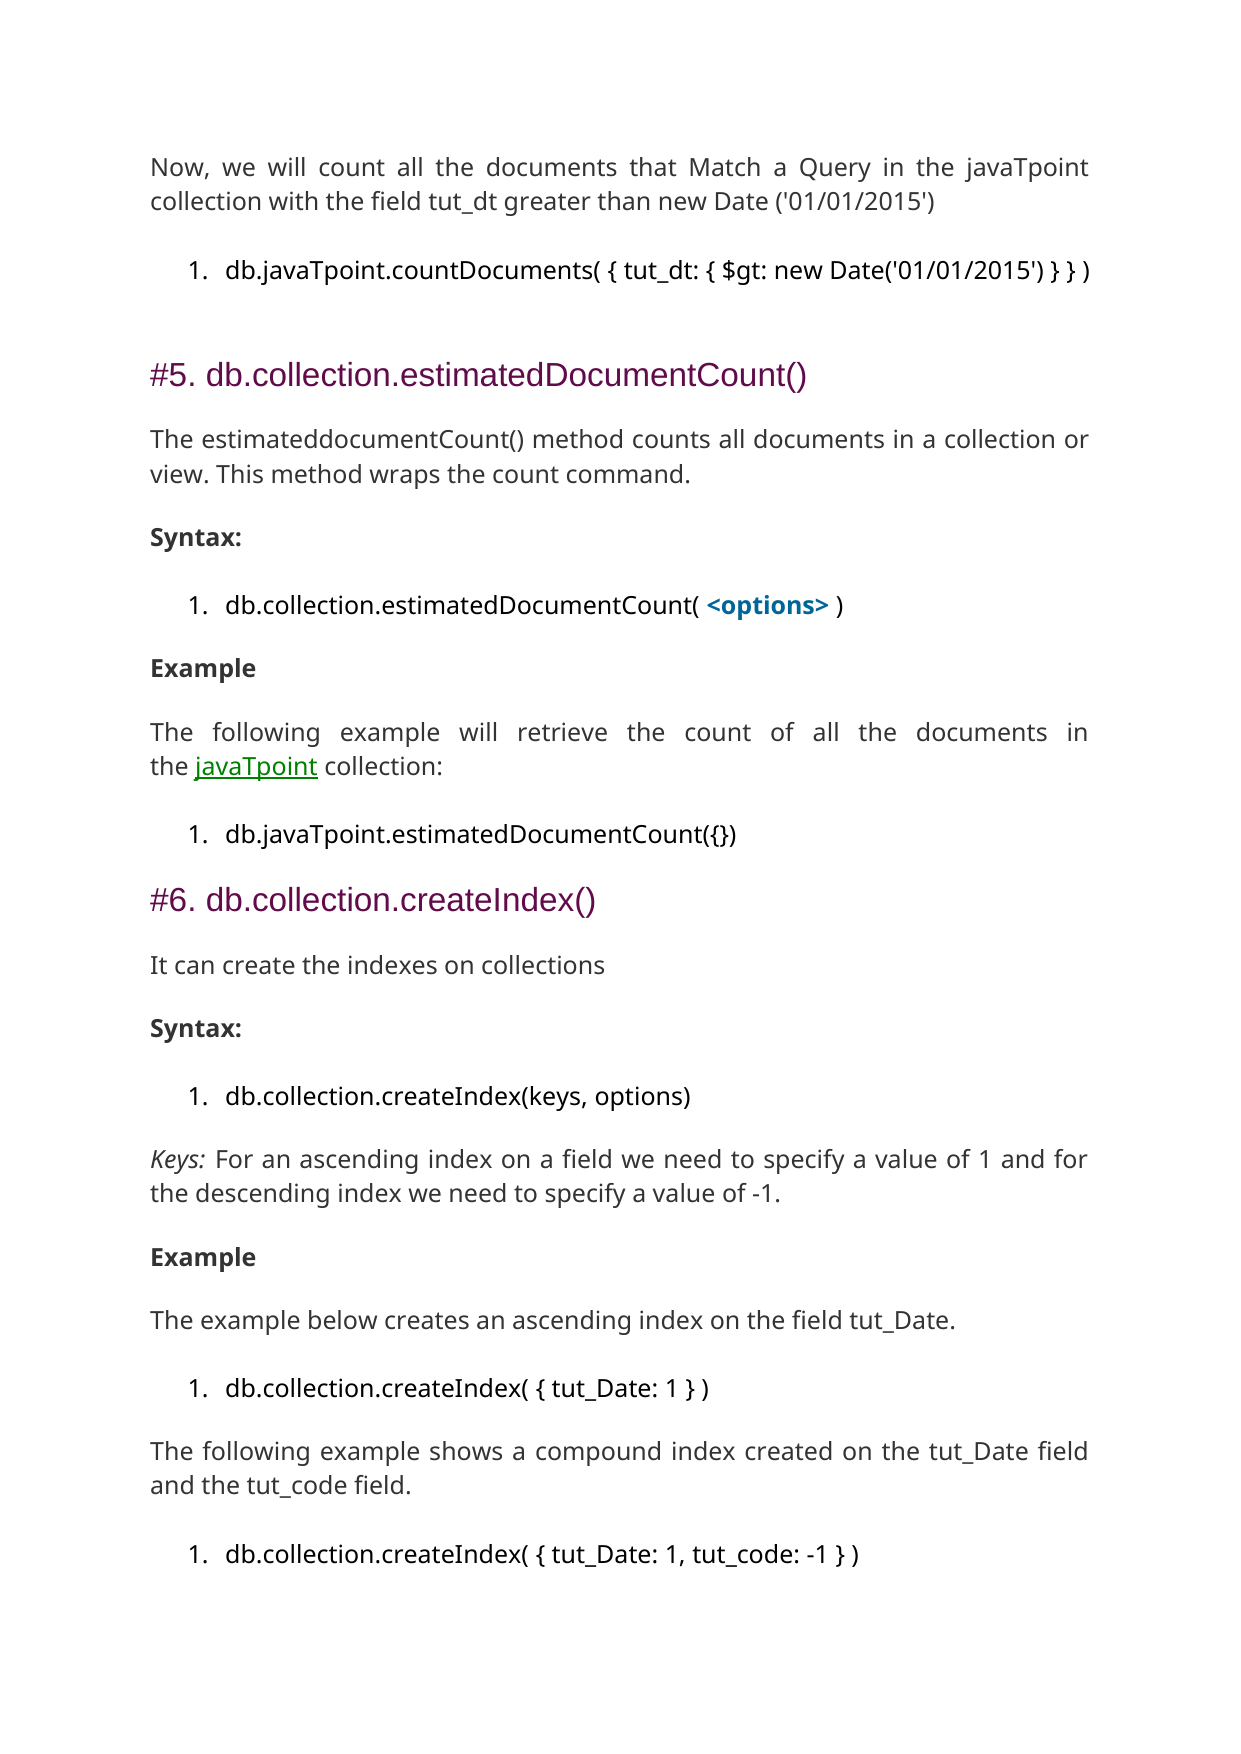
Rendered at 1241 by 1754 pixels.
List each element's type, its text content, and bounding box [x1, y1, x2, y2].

text Keys: For an ascending index on a field we need to specify a value of 1 and for the descending index we need to specify a value of -1. [150, 1142, 1090, 1210]
list db.collection.createIndex( { tut_Date: 1 } ) [187, 1366, 1090, 1405]
text Now, we will count all the documents that Match a Query in the javaTpoint collection with the field tut_dt greater than new Date ('01/01/2015') [150, 150, 1090, 218]
text Example [150, 1239, 1090, 1273]
text The following example will retrieve the count of all the documents in the javaTpoint collection: [150, 714, 1090, 782]
list db.collection.createIndex(keys, options) [187, 1074, 1090, 1113]
text The example below creates an ascending index on the field tut_Date. [150, 1302, 1090, 1337]
list db.javaTpoint.countDocuments( { tut_dt: { $gt: new Date('01/01/2015') } } ) [187, 247, 1090, 325]
text Syntax: [150, 519, 1090, 553]
text #5. db.collection.estimatedDocumentCount() [150, 354, 1090, 393]
list db.javaTpoint.estimatedDocumentCount({}) [187, 811, 1090, 851]
text The estimateddocumentCount() method counts all documents in a collection or view. This method wraps the count command. [150, 422, 1090, 490]
text It can create the indexes on collections [150, 947, 1090, 981]
text The following example shows a compound index created on the tut_Date field and the tut_code field. [150, 1434, 1090, 1502]
text Example [150, 651, 1090, 685]
text #6. db.collection.createIndex() [150, 880, 1090, 918]
list db.collection.createIndex( { tut_Date: 1, tut_code: -1 } ) [187, 1531, 1090, 1570]
list db.collection.estimatedDocumentCount( <options> ) [187, 583, 1090, 622]
text Syntax: [150, 1011, 1090, 1044]
